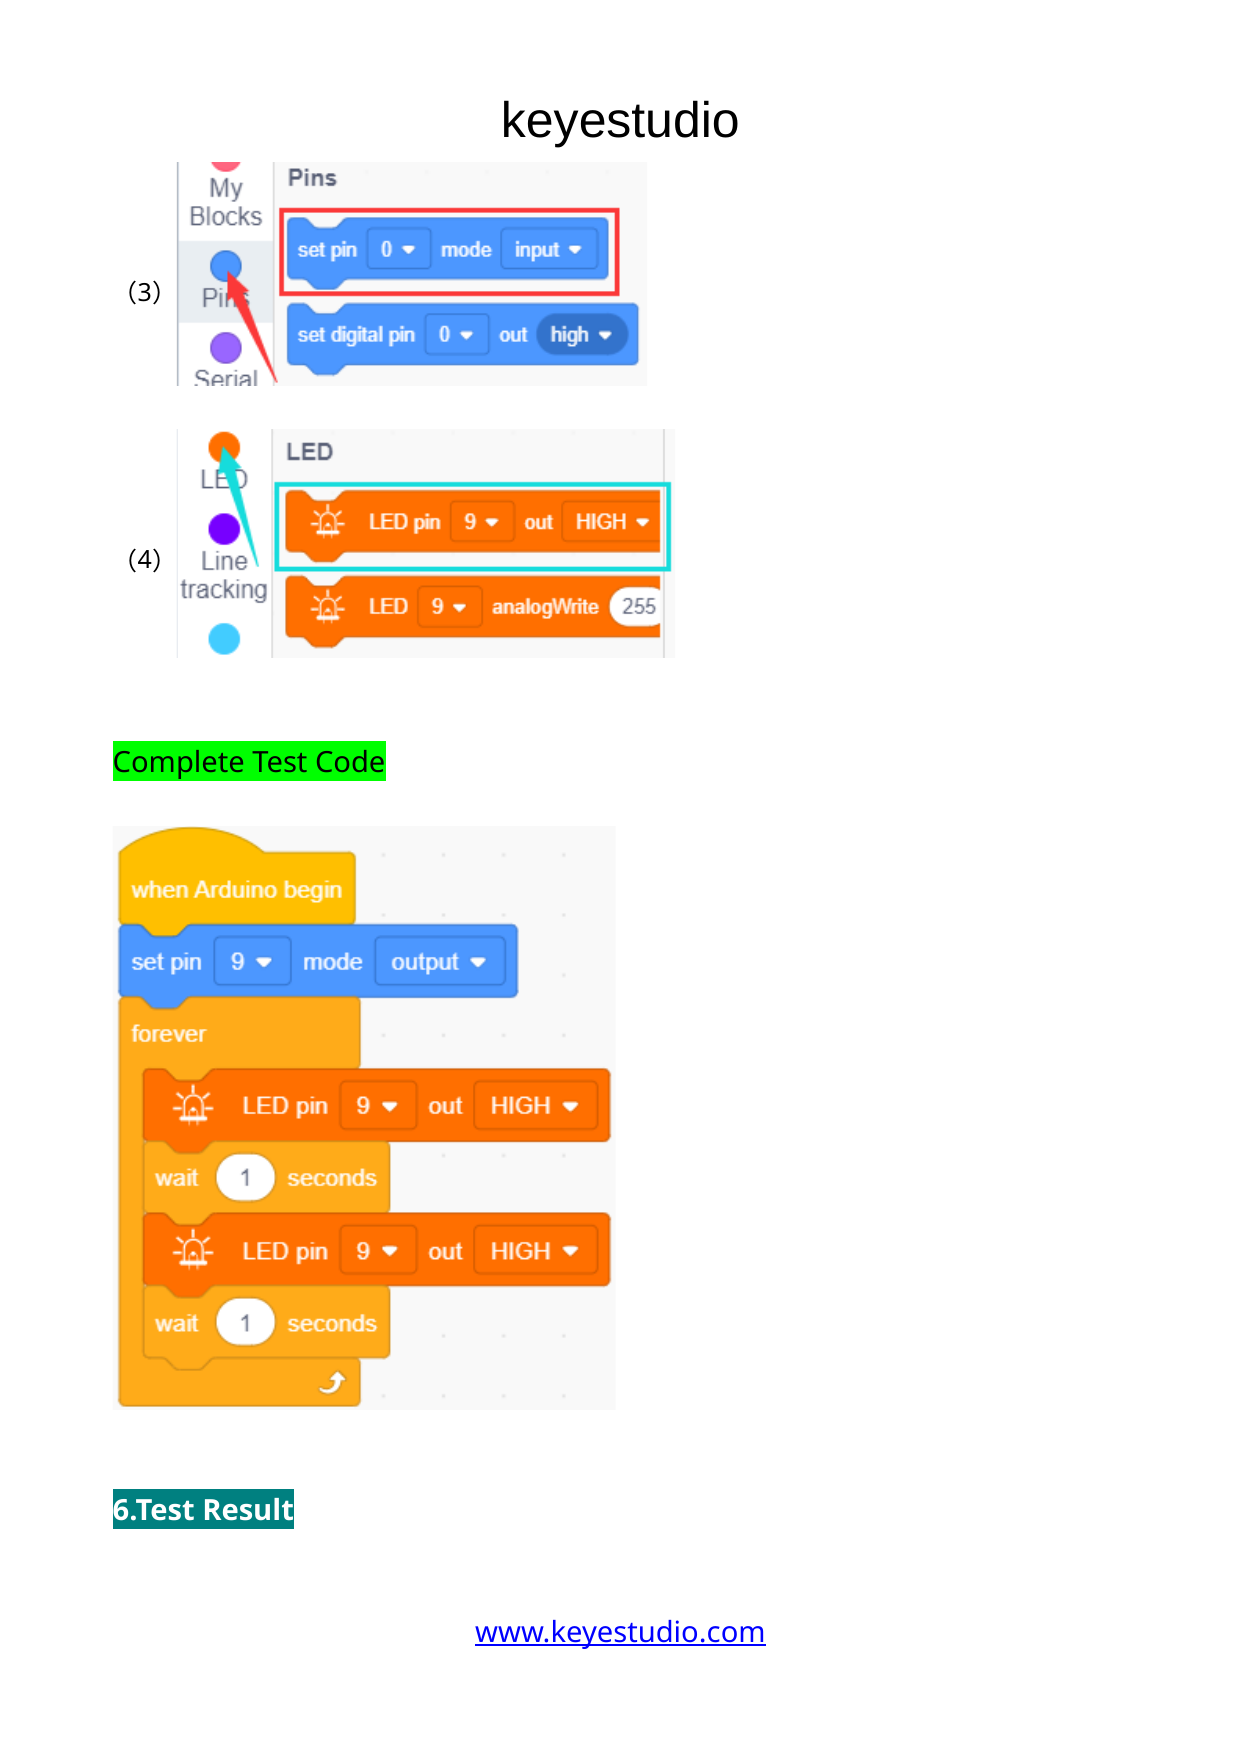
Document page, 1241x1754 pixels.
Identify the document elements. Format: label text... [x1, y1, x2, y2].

picture [176, 162, 648, 386]
text Complete Test Code [112, 729, 1128, 794]
picture [112, 826, 616, 1410]
list 6.Test Result [112, 1476, 1128, 1541]
picture [176, 429, 676, 658]
